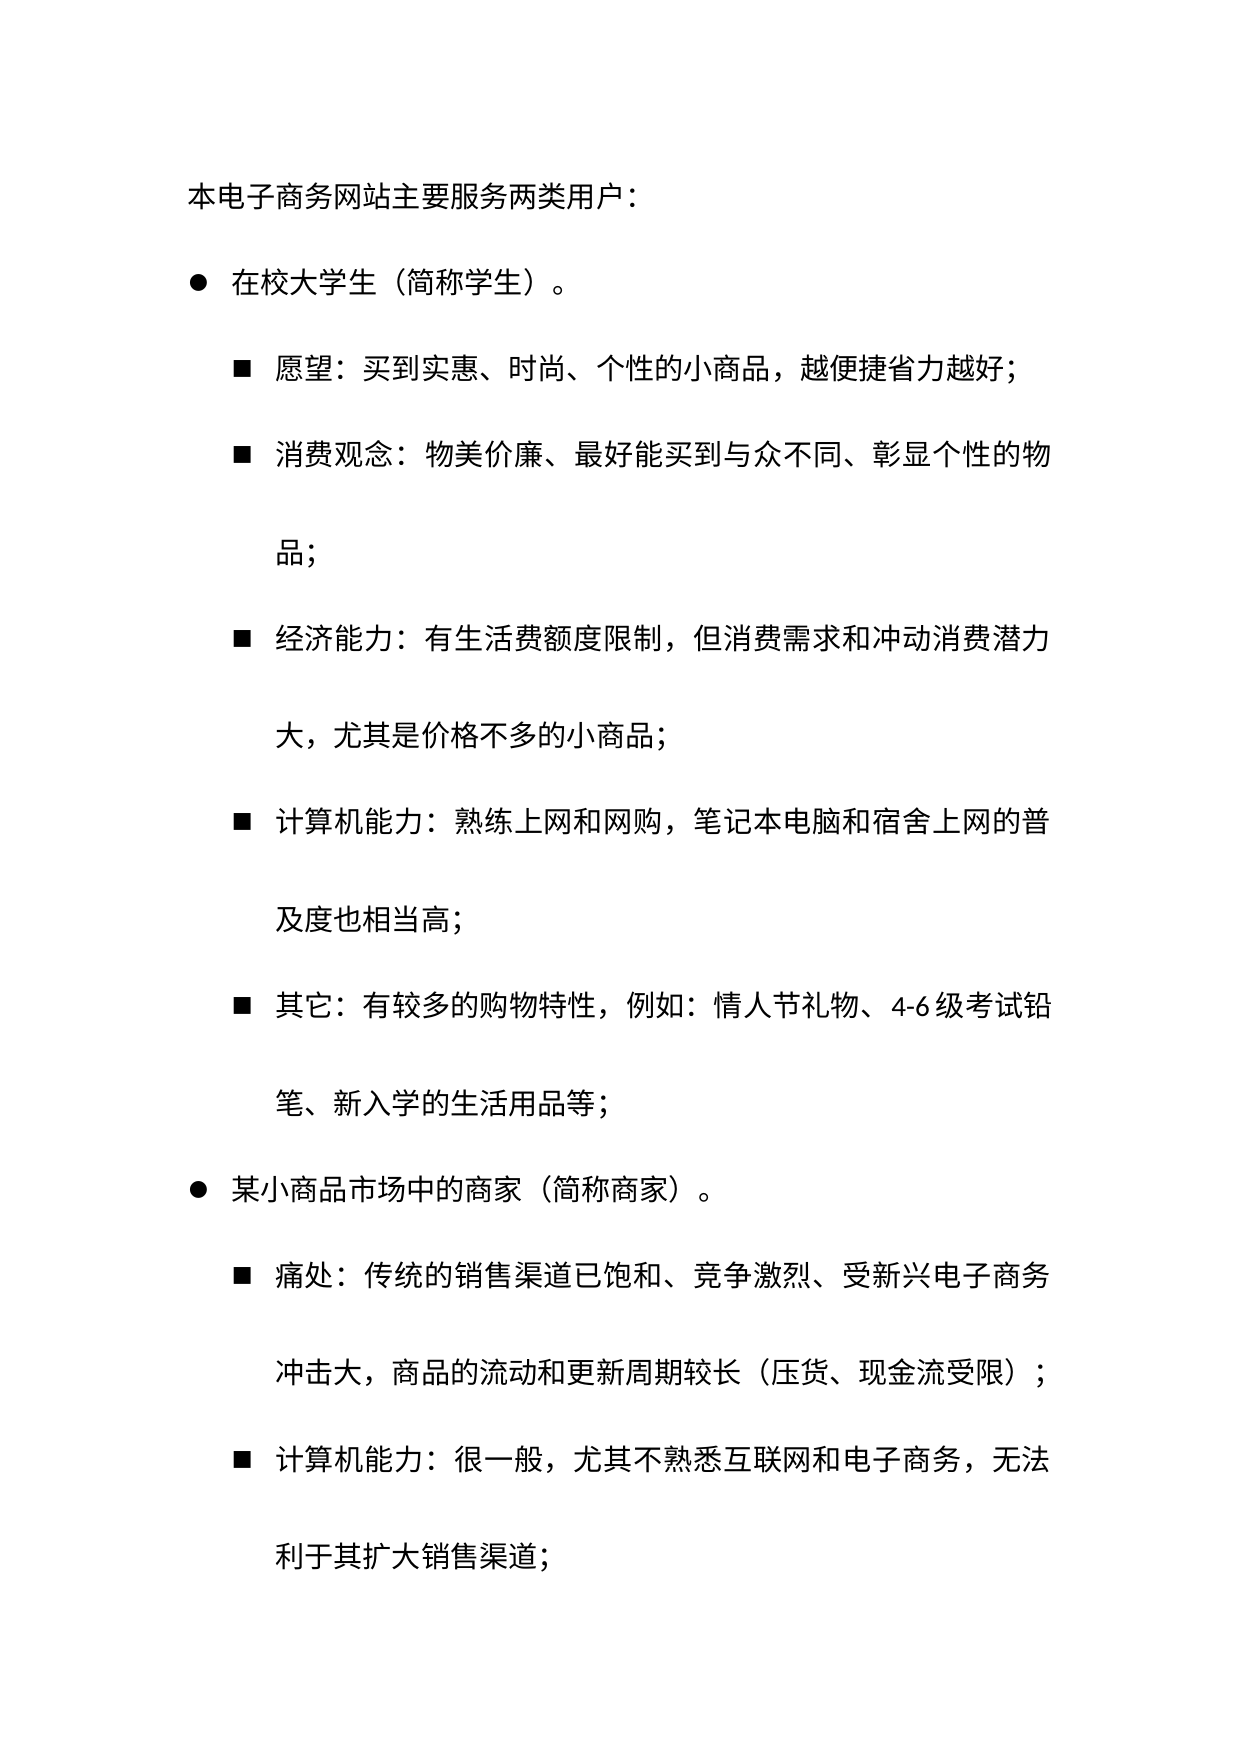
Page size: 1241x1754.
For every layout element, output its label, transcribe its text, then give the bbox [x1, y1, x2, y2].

list 某小商品市场中的商家（简称商家）。 [187, 1155, 1053, 1220]
list 计算机能力：熟练上网和网购，笔记本电脑和宿舍上网的普及度也相当高； [231, 788, 1053, 950]
list 消费观念：物美价廉、最好能买到与众不同、彰显个性的物品； [231, 420, 1053, 583]
list 其它：有较多的购物特性，例如：情人节礼物、4-6级考试铅笔、新入学的生活用品等； [231, 971, 1053, 1134]
list 经济能力：有生活费额度限制，但消费需求和冲动消费潜力大，尤其是价格不多的小商品； [231, 604, 1053, 767]
list 愿望：买到实惠、时尚、个性的小商品，越便捷省力越好； [231, 334, 1053, 399]
list 在校大学生（简称学生）。 [187, 248, 1053, 313]
list 痛处：传统的销售渠道已饱和、竞争激烈、受新兴电子商务冲击大，商品的流动和更新周期较长（压货、现金流受限）； [231, 1241, 1053, 1404]
text 本电子商务网站主要服务两类用户： [187, 162, 1053, 227]
list 计算机能力：很一般，尤其不熟悉互联网和电子商务，无法利于其扩大销售渠道； [231, 1425, 1053, 1587]
